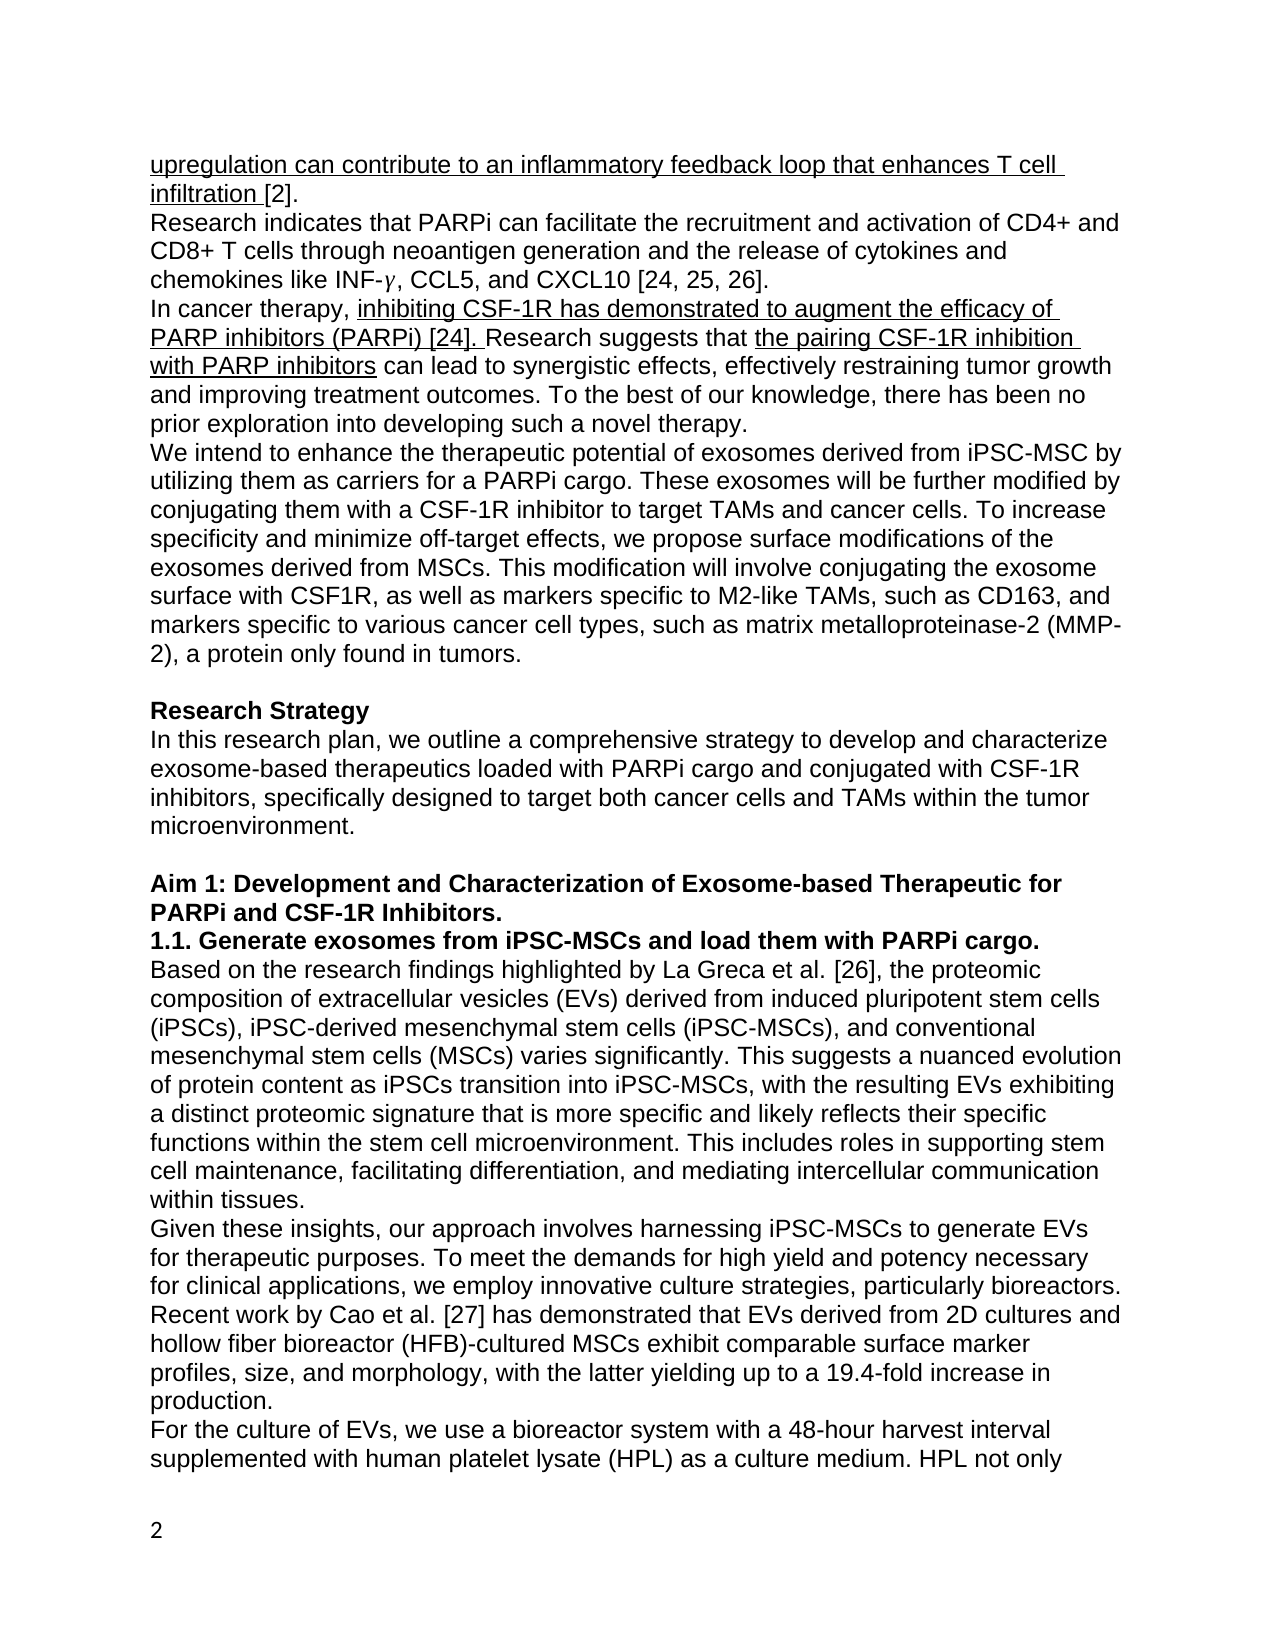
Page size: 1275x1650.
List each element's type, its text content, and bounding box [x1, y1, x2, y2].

text We intend to enhance the therapeutic potential of exosomes derived from iPSC-MSC by utilizing them as carriers for a PARPi cargo. These exosomes will be further modified by conjugating them with a CSF-1R inhibitor to target TAMs and cancer cells. To increase specificity and minimize off-target effects, we propose surface modifications of the exosomes derived from MSCs. This modification will involve conjugating the exosome surface with CSF1R, as well as markers specific to M2-like TAMs, such as CD163, and markers specific to various cancer cell types, such as matrix metalloproteinase-2 (MMP-2), a protein only found in tumors. [150, 437, 1125, 667]
text Research Strategy [150, 696, 1125, 725]
text Given these insights, our approach involves harnessing iPSC-MSCs to generate EVs for therapeutic purposes. To meet the demands for high yield and potency necessary for clinical applications, we employ innovative culture strategies, particularly bioreactors. Recent work by Cao et al. has demonstrated that EVs derived from 2D cultures and hollow fiber bioreactor (HFB)-cultured MSCs exhibit comparable surface marker profiles, size, and morphology, with the latter yielding up to a 19.4-fold increase in production. [150, 1214, 1125, 1415]
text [150, 150, 1125, 207]
text 1.1. Generate exosomes from iPSC-MSCs and load them with PARPi cargo. [150, 926, 1125, 955]
text Research indicates that PARPi can facilitate the recruitment and activation of CD4+ and CD8+ T cells through neoantigen generation and the release of cytokines and chemokines like INF-, CCL5, and CXCL10 [24, 25, 26]. [150, 207, 1125, 294]
text Aim 1: Development and Characterization of Exosome-based Therapeutic for PARPi and CSF-1R Inhibitors. [150, 869, 1125, 926]
text Based on the research findings highlighted by La Greca et al. , the proteomic composition of extracellular vesicles (EVs) derived from induced pluripotent stem cells (iPSCs), iPSC-derived mesenchymal stem cells (iPSC-MSCs), and conventional mesenchymal stem cells (MSCs) varies significantly. This suggests a nuanced evolution of protein content as iPSCs transition into iPSC-MSCs, with the resulting EVs exhibiting a distinct proteomic signature that is more specific and likely reflects their specific functions within the stem cell microenvironment. This includes roles in supporting stem cell maintenance, facilitating differentiation, and mediating intercellular communication within tissues. [150, 955, 1125, 1214]
text In this research plan, we outline a comprehensive strategy to develop and characterize exosome-based therapeutics loaded with PARPi cargo and conjugated with CSF-1R inhibitors, specifically designed to target both cancer cells and TAMs within the tumor microenvironment. [150, 725, 1125, 840]
text In cancer therapy, inhibiting CSF-1R has demonstrated to augment the efficacy of PARP inhibitors (PARPi) [24]. Research suggests that the pairing CSF-1R inhibition with PARP inhibitors can lead to synergistic effects, effectively restraining tumor growth and improving treatment outcomes. To the best of our knowledge, there has been no prior exploration into developing such a novel therapy. [150, 294, 1125, 437]
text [150, 1415, 1125, 1472]
